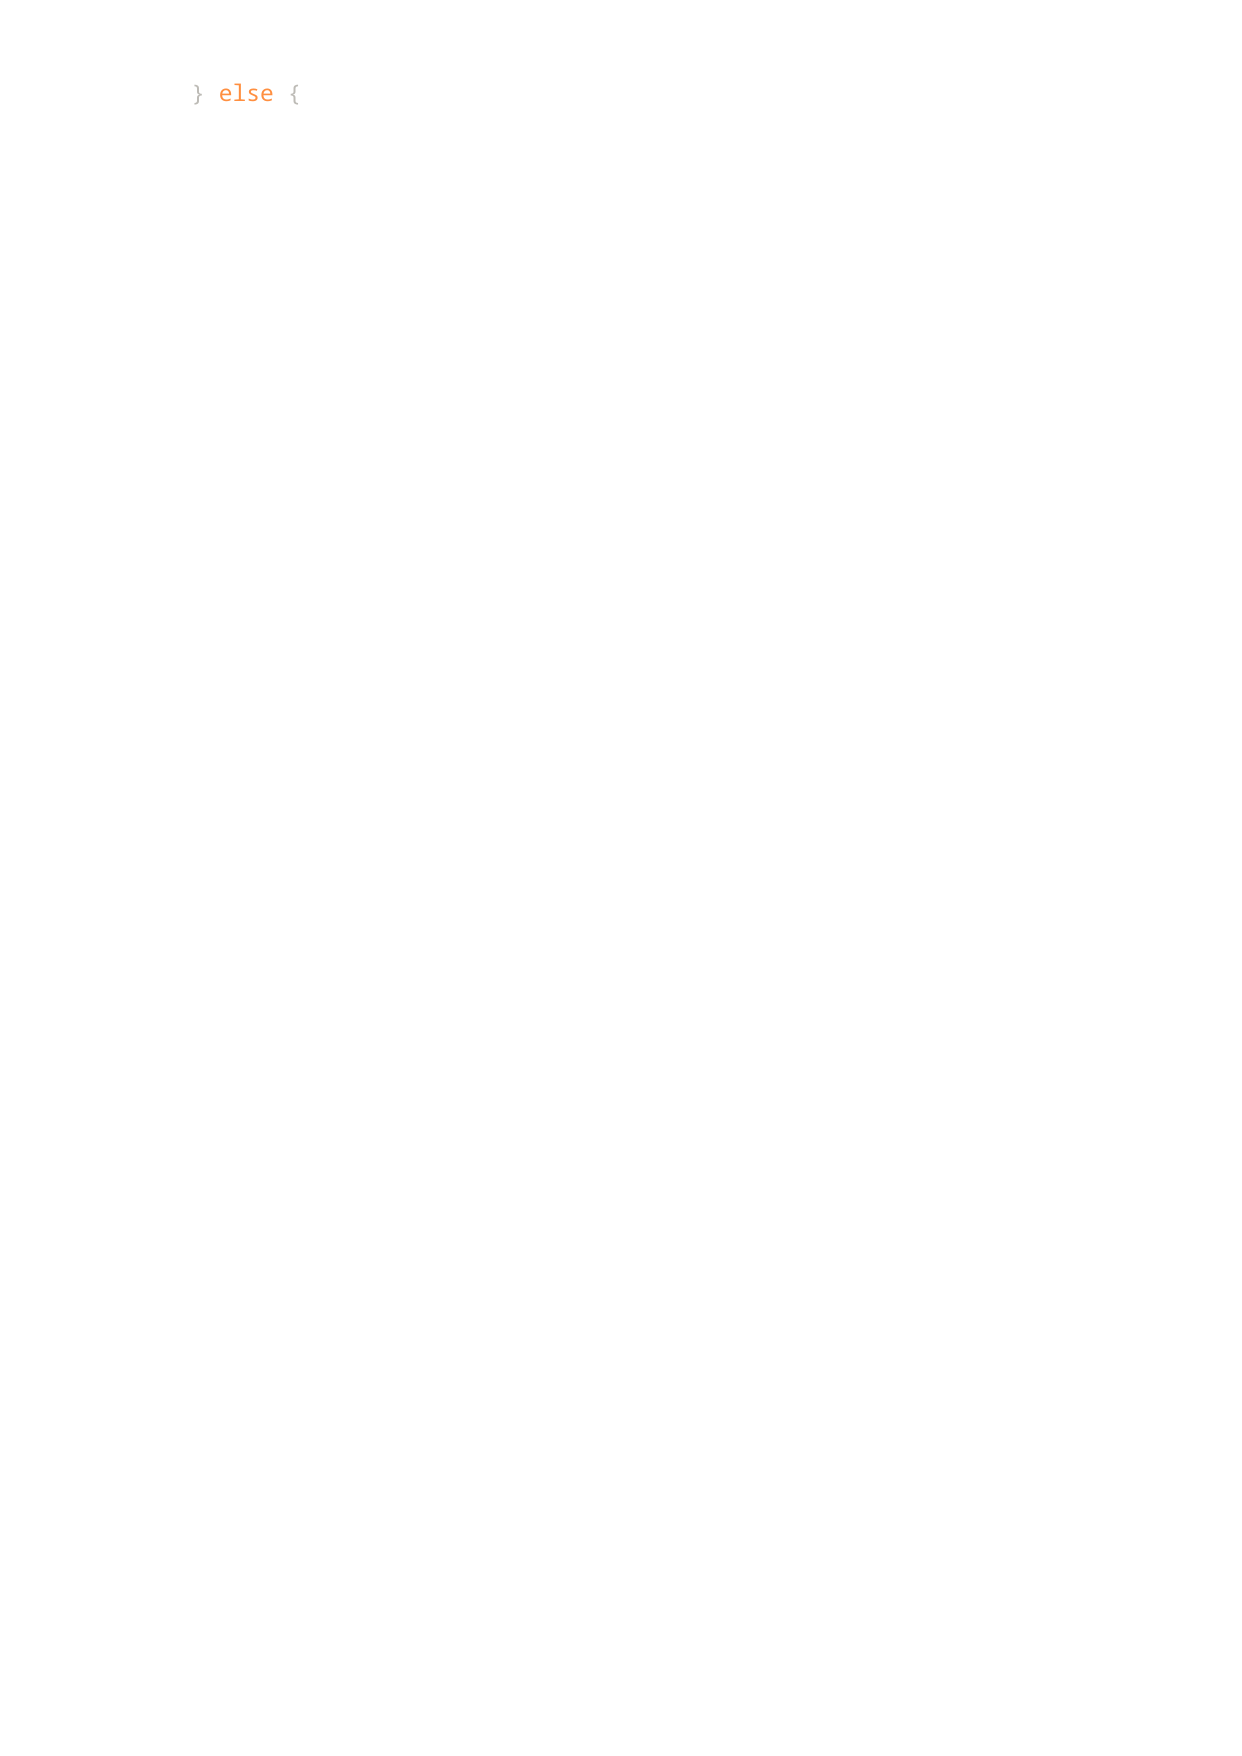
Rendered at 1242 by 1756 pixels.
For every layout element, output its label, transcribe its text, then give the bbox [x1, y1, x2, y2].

text } else { [191, 77, 1189, 108]
